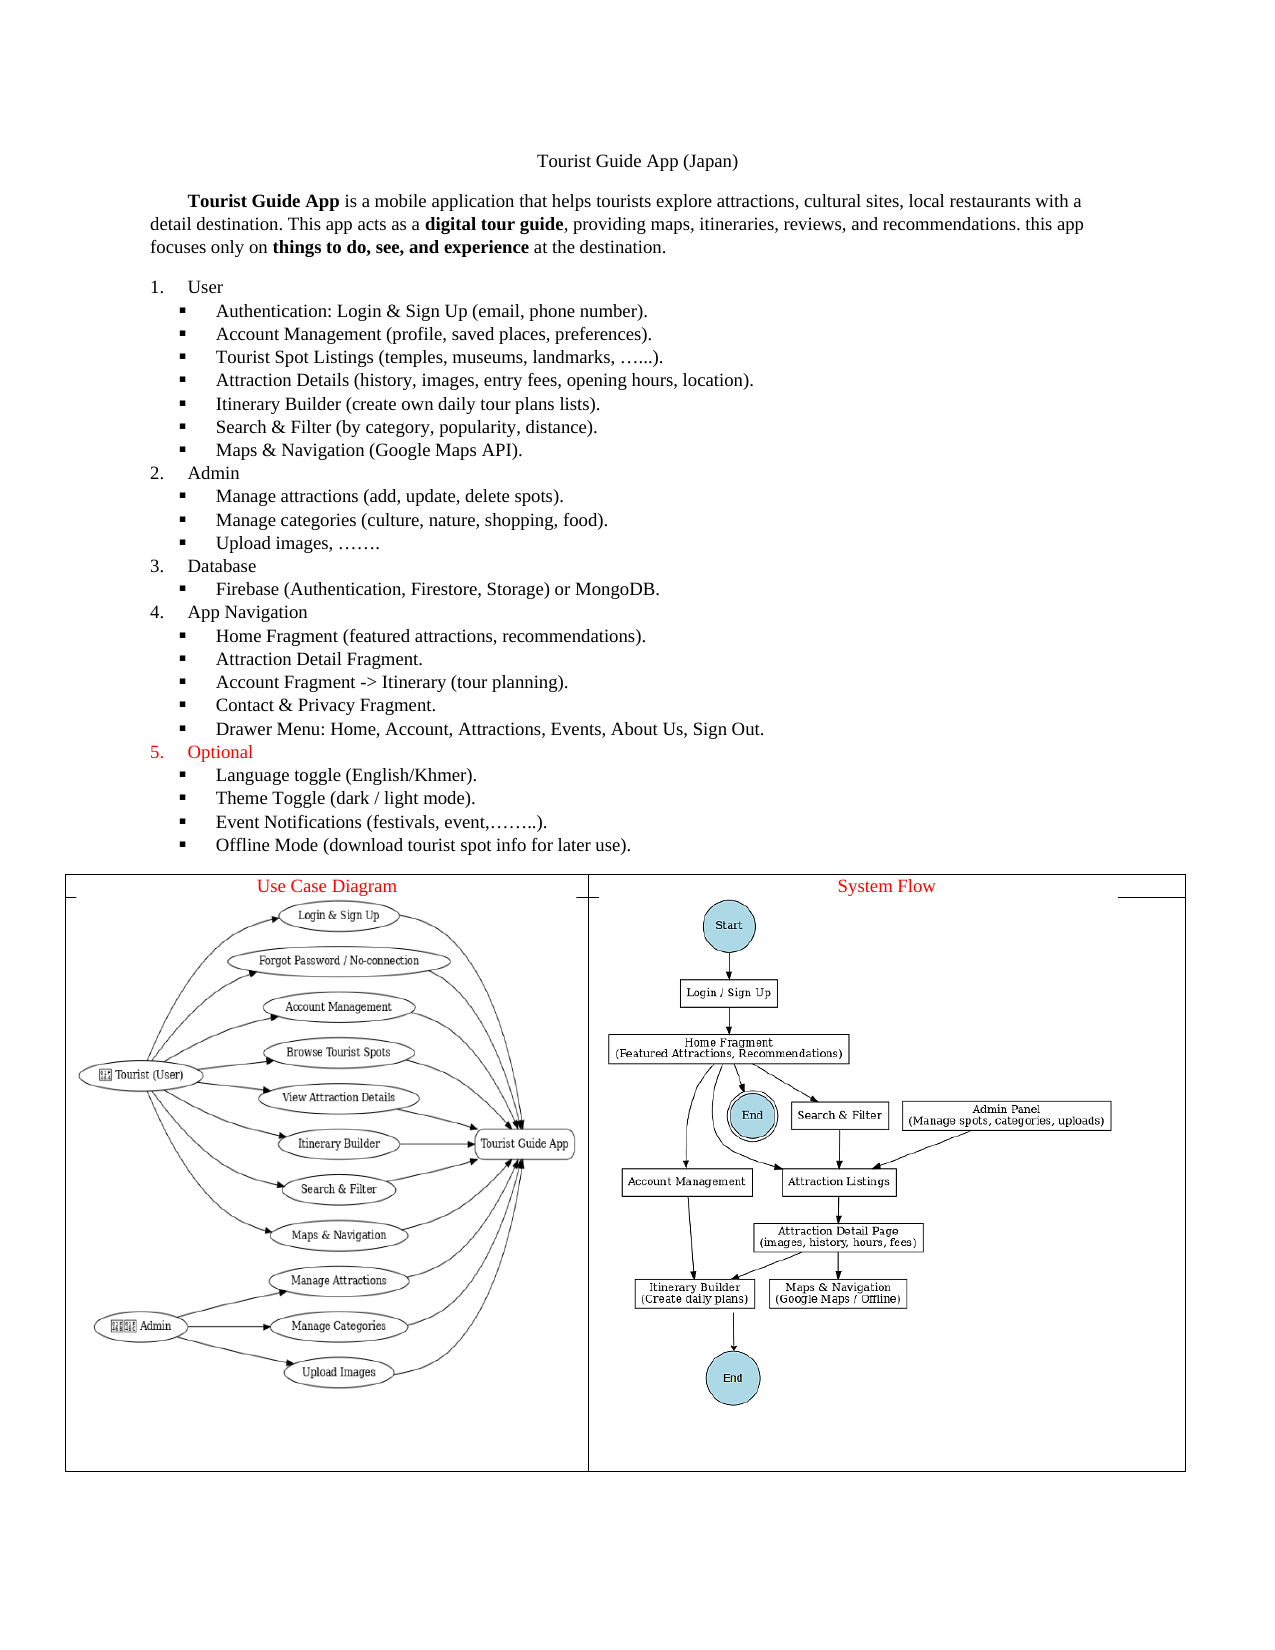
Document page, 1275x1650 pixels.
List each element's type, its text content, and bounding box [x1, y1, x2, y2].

list Tourist Spot Listings (temples, museums, landmarks, …...). [178, 346, 1125, 367]
list Language toggle (English/Khmer). [178, 764, 1125, 786]
table_cell [589, 898, 1185, 1471]
list Admin [150, 462, 1125, 484]
list Manage attractions (add, update, delete spots). [178, 485, 1125, 507]
list Theme Toggle (dark / light mode). [178, 787, 1125, 809]
table_header System Flow [589, 875, 1185, 897]
list Attraction Detail Fragment. [178, 648, 1125, 669]
list Maps & Navigation (Google Maps API). [178, 439, 1125, 460]
list Account Management (profile, saved places, preferences). [178, 323, 1125, 344]
text Tourist Guide App is a mobile application that helps tourists explore attractions, cultural sites, local restaurants with a detail destination. This app acts as a digital tour guide, providing maps, itineraries, reviews, and recommendations. this app focuses only on things to do, see, and experience at the destination. [150, 190, 1125, 258]
list Event Notifications (festivals, event,……..). [178, 811, 1125, 832]
picture [599, 897, 1118, 1411]
table_header Use Case Diagram [66, 875, 588, 897]
list Authentication: Login & Sign Up (email, phone number). [178, 299, 1125, 321]
list User [150, 276, 1125, 298]
list Firebase (Authentication, Firestore, Storage) or MongoDB. [178, 578, 1125, 600]
list Upload images, ……. [178, 532, 1125, 553]
list App Navigation [150, 601, 1125, 623]
table_cell [66, 898, 588, 1471]
list Manage categories (culture, nature, shopping, food). [178, 508, 1125, 530]
list Attraction Details (history, images, entry fees, opening hours, location). [178, 369, 1125, 391]
list Database [150, 555, 1125, 577]
list Drawer Menu: Home, Account, Attractions, Events, About Us, Sign Out. [178, 718, 1125, 739]
list Account Fragment -> Itinerary (tour planning). [178, 671, 1125, 693]
list Search & Filter (by category, popularity, distance). [178, 416, 1125, 437]
list Home Fragment (featured attractions, recommendations). [178, 625, 1125, 646]
list Optional [150, 741, 1125, 762]
picture [76, 897, 577, 1391]
list Itinerary Builder (create own daily tour plans lists). [178, 392, 1125, 414]
text Tourist Guide App (Japan) [150, 150, 1125, 172]
list Offline Mode (download tourist spot info for later use). [178, 834, 1125, 855]
list Contact & Privacy Fragment. [178, 694, 1125, 716]
